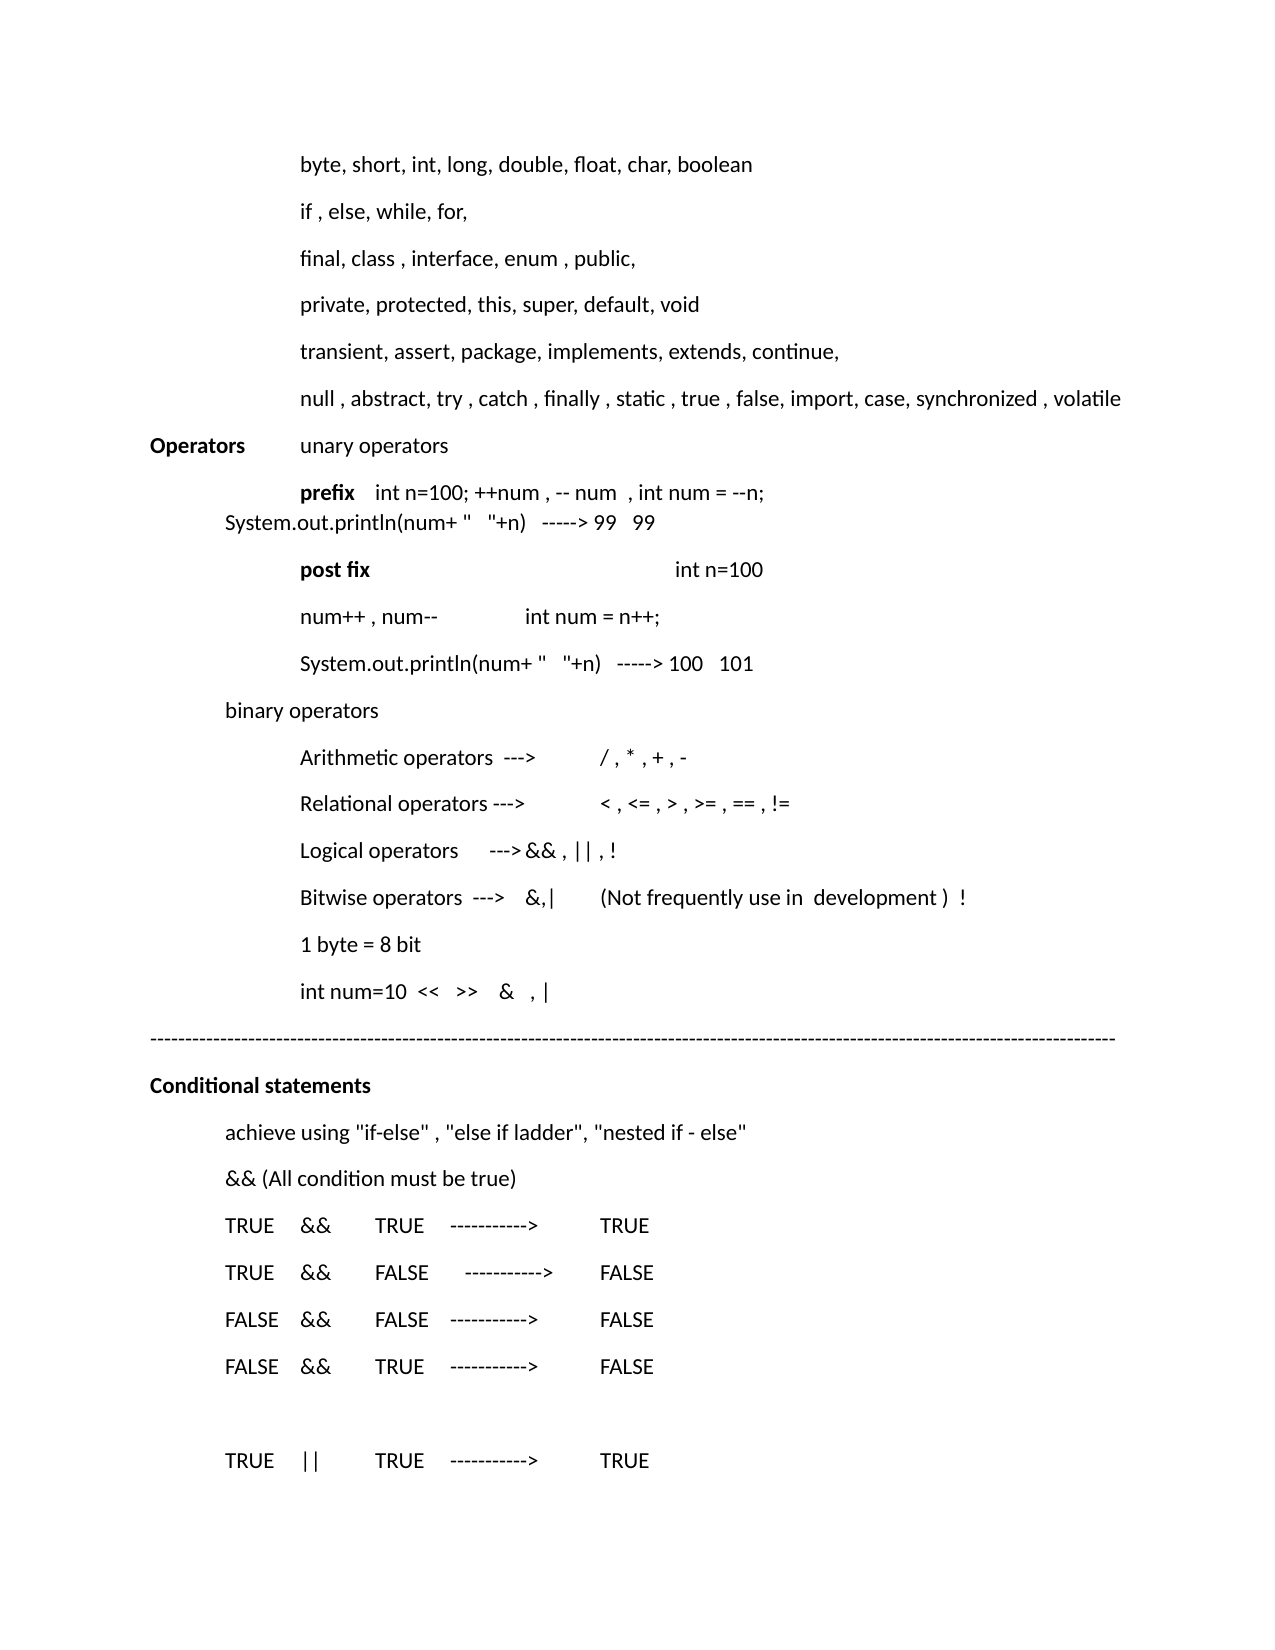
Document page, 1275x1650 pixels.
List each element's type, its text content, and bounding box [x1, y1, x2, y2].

text if , else, while, for, [150, 197, 1125, 225]
text TRUE || TRUE -----------> TRUE [150, 1446, 1125, 1474]
text && (All condition must be true) [150, 1164, 1125, 1193]
text Relational operators ---> < , <= , > , >= , == , != [150, 789, 1125, 818]
text ------------------------------------------------------------------------------------------------------------------------------------------ [150, 1024, 1125, 1052]
text prefix int n=100; ++num , -- num , int num = --n; System.out.println(num+ " "+n) -----> 99 99 [150, 478, 1125, 536]
text TRUE && TRUE -----------> TRUE [150, 1211, 1125, 1239]
text System.out.println(num+ " "+n) -----> 100 101 [150, 649, 1125, 677]
text Operators unary operators [150, 431, 1125, 459]
text FALSE && TRUE -----------> FALSE [150, 1352, 1125, 1380]
text TRUE && FALSE -----------> FALSE [150, 1258, 1125, 1286]
text null , abstract, try , catch , finally , static , true , false, import, case, synchronized , volatile [150, 384, 1125, 412]
text Arithmetic operators ---> / , * , + , - [150, 743, 1125, 771]
text post fix int n=100 [150, 555, 1125, 583]
text 1 byte = 8 bit [150, 930, 1125, 958]
text Bitwise operators ---> &,| (Not frequently use in development ) ! [150, 883, 1125, 911]
text byte, short, int, long, double, float, char, boolean [150, 150, 1125, 178]
text private, protected, this, super, default, void [150, 291, 1125, 319]
text FALSE && FALSE -----------> FALSE [150, 1305, 1125, 1333]
text achieve using "if-else" , "else if ladder", "nested if - else" [150, 1118, 1125, 1146]
text Conditional statements [150, 1071, 1125, 1099]
text int num=10 << >> & , | [150, 977, 1125, 1005]
text final, class , interface, enum , public, [150, 244, 1125, 272]
text Logical operators ---> && , || , ! [150, 836, 1125, 864]
text binary operators [150, 696, 1125, 724]
text transient, assert, package, implements, extends, continue, [150, 337, 1125, 366]
text num++ , num-- int num = n++; [150, 602, 1125, 630]
